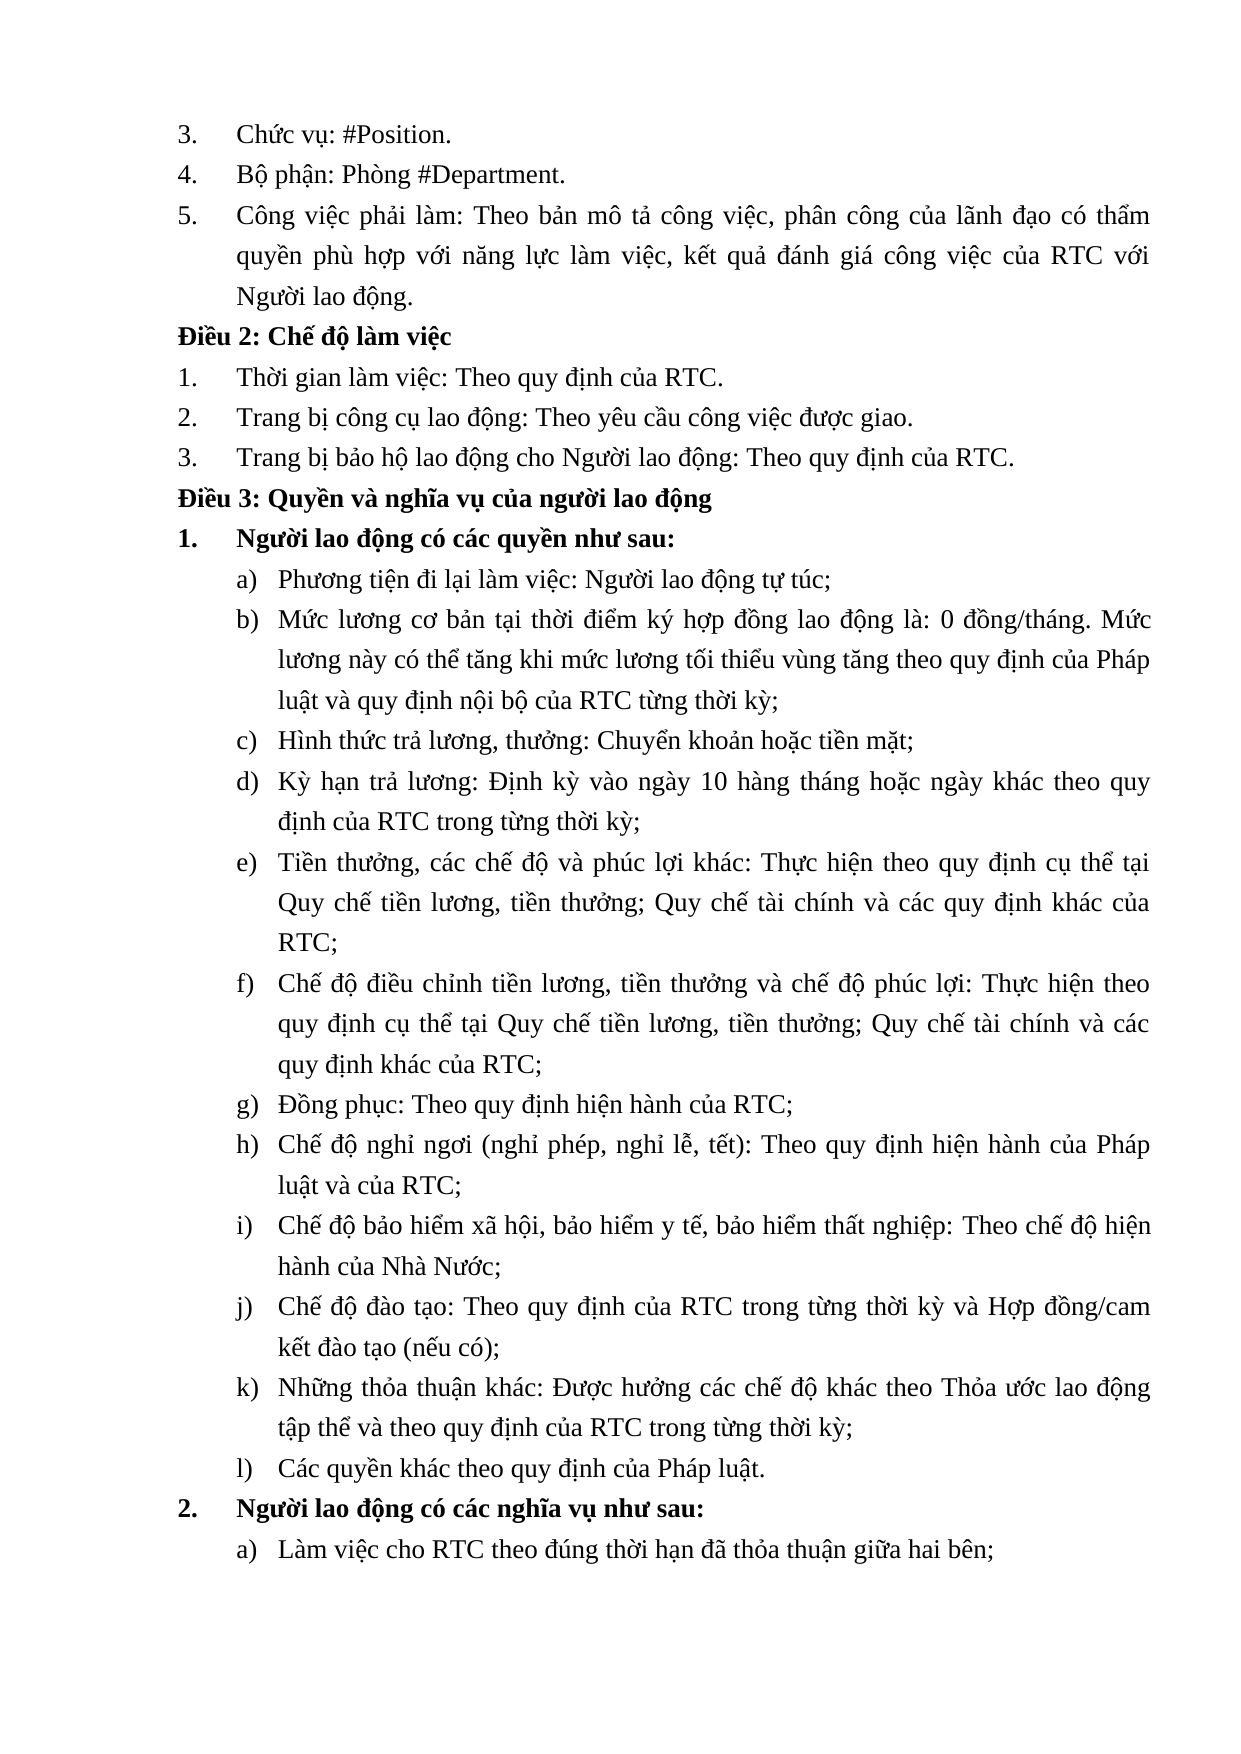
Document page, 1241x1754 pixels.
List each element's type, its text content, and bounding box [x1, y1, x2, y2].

list Người lao động có các quyền như sau: [177, 522, 1152, 553]
list Các quyền khác theo quy định của Pháp luật. [236, 1452, 1152, 1483]
list Công việc phải làm: Theo bản mô tả công việc, phân công của lãnh đạo có thẩm quyền phù hợp với năng lực làm việc, kết quả đánh giá công việc của RTC với Người lao động. [177, 199, 1152, 311]
list Tiền thưởng, các chế độ và phúc lợi khác: Thực hiện theo quy định cụ thể tại Quy chế tiền lương, tiền thưởng; Quy chế tài chính và các quy định khác của RTC; [236, 846, 1152, 958]
list Trang bị công cụ lao động: Theo yêu cầu công việc được giao. [177, 401, 1152, 432]
list Thời gian làm việc: Theo quy định của RTC. [177, 361, 1152, 392]
list Làm việc cho RTC theo đúng thời hạn đã thỏa thuận giữa hai bên; [236, 1533, 1152, 1564]
list Bộ phận: Phòng #Department. [177, 158, 1152, 190]
list Chế độ đào tạo: Theo quy định của RTC trong từng thời kỳ và Hợp đồng/cam kết đào tạo (nếu có); [236, 1290, 1152, 1362]
list Kỳ hạn trả lương: Định kỳ vào ngày 10 hàng tháng hoặc ngày khác theo quy định của RTC trong từng thời kỳ; [236, 765, 1152, 836]
list Chế độ điều chỉnh tiền lương, tiền thưởng và chế độ phúc lợi: Thực hiện theo quy định cụ thể tại Quy chế tiền lương, tiền thưởng; Quy chế tài chính và các quy định khác của RTC; [236, 967, 1152, 1079]
list Phương tiện đi lại làm việc: Người lao động tự túc; [236, 563, 1152, 594]
text Điều 2: Chế độ làm việc [177, 320, 1152, 351]
list Người lao động có các nghĩa vụ như sau: [177, 1492, 1152, 1523]
list Chức vụ: #Position. [177, 118, 1152, 149]
list Mức lương cơ bản tại thời điểm ký hợp đồng lao động là: 0 đồng/tháng. Mức lương này có thể tăng khi mức lương tối thiểu vùng tăng theo quy định của Pháp luật và quy định nội bộ của RTC từng thời kỳ; [236, 603, 1152, 715]
list Trang bị bảo hộ lao động cho Người lao động: Theo quy định của RTC. [177, 441, 1152, 473]
list Chế độ nghỉ ngơi (nghỉ phép, nghỉ lễ, tết): Theo quy định hiện hành của Pháp luật và của RTC; [236, 1128, 1152, 1200]
list Đồng phục: Theo quy định hiện hành của RTC; [236, 1088, 1152, 1119]
list Chế độ bảo hiểm xã hội, bảo hiểm y tế, bảo hiểm thất nghiệp: Theo chế độ hiện hành của Nhà Nước; [236, 1209, 1152, 1281]
text Điều 3: Quyền và nghĩa vụ của người lao động [177, 482, 1152, 513]
list Những thỏa thuận khác: Được hưởng các chế độ khác theo Thỏa ước lao động tập thể và theo quy định của RTC trong từng thời kỳ; [236, 1371, 1152, 1443]
list Hình thức trả lương, thưởng: Chuyển khoản hoặc tiền mặt; [236, 724, 1152, 756]
